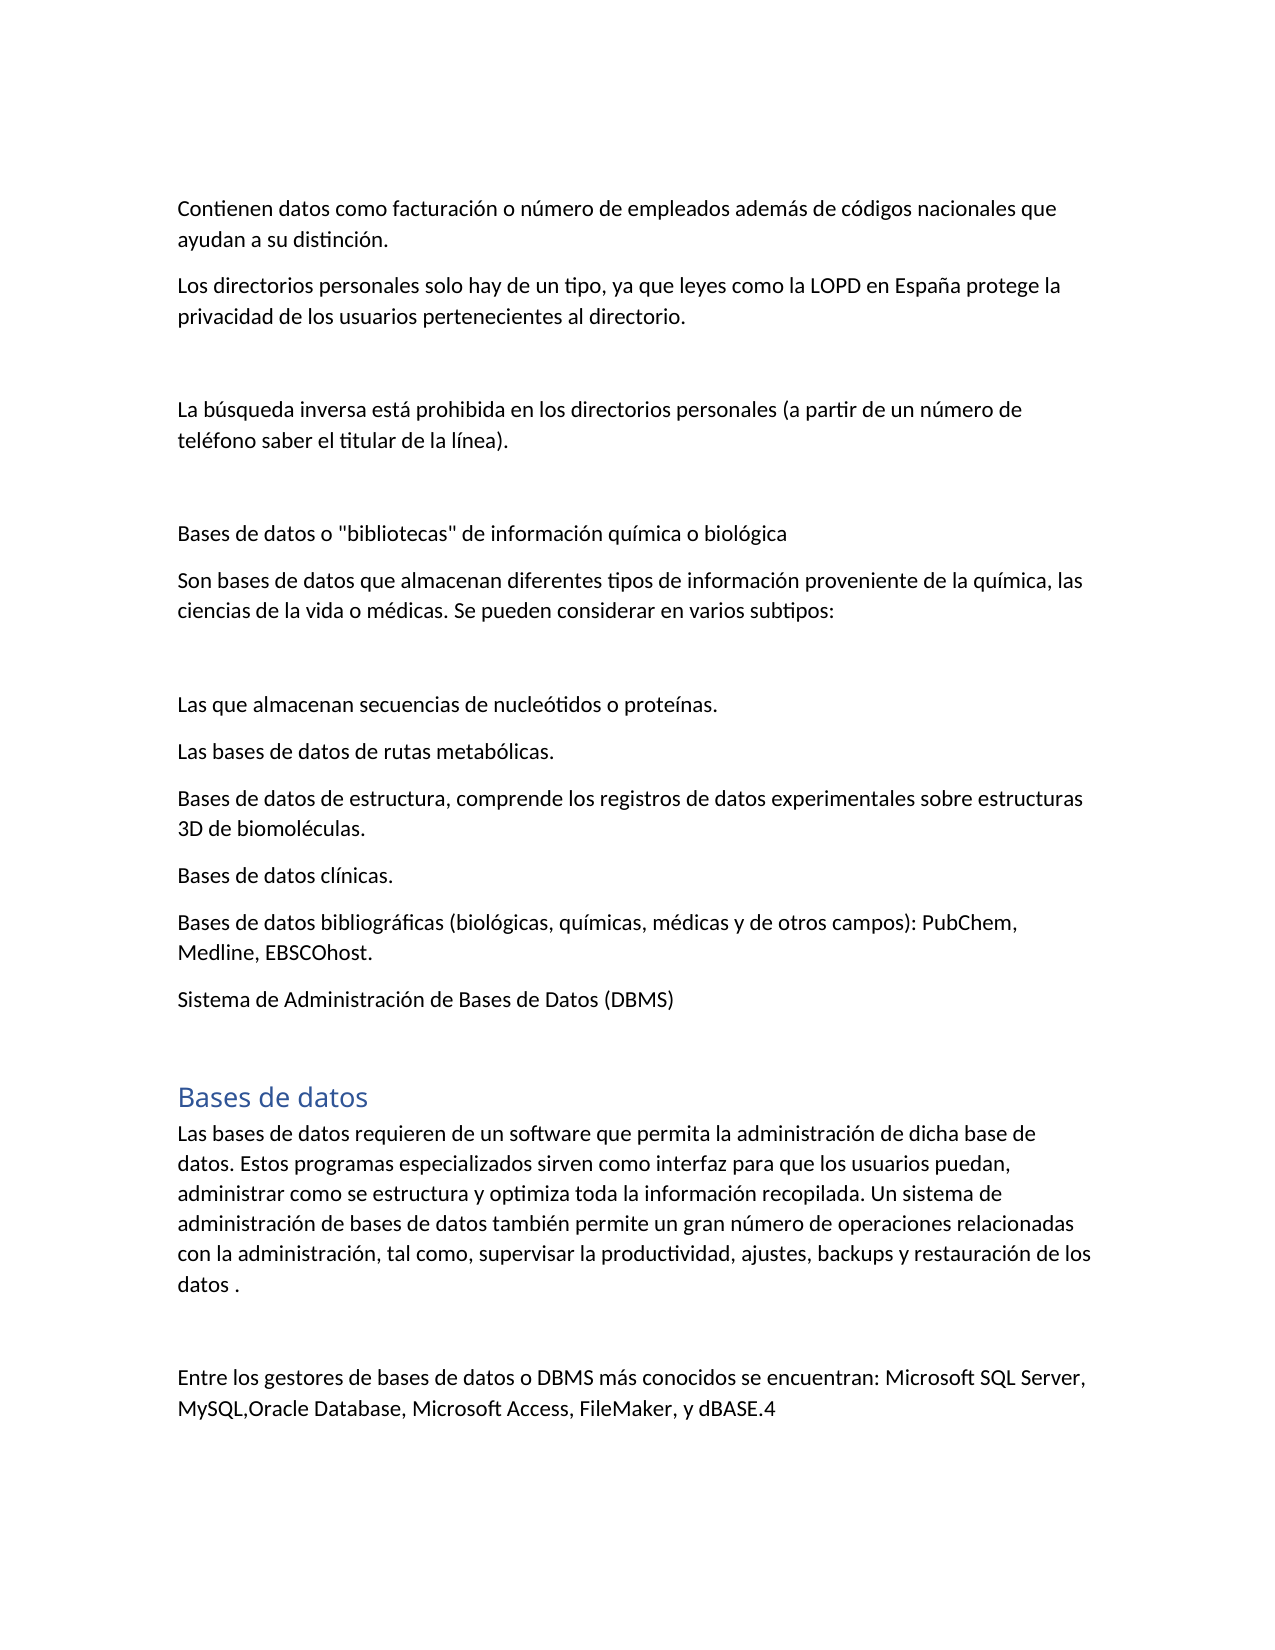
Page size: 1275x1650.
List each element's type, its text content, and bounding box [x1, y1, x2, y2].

text Bases de datos de estructura, comprende los registros de datos experimentales sobre estructuras 3D de biomoléculas. [177, 784, 1098, 842]
subtitle Bases de datos [177, 1079, 1098, 1116]
text Son bases de datos que almacenan diferentes tipos de información proveniente de la química, las ciencias de la vida o médicas. Se pueden considerar en varios subtipos: [177, 566, 1098, 624]
text Bases de datos clínicas. [177, 861, 1098, 889]
text Sistema de Administración de Bases de Datos (DBMS) [177, 985, 1098, 1013]
text La búsqueda inversa está prohibida en los directorios personales (a partir de un número de teléfono saber el titular de la línea). [177, 396, 1098, 454]
text Bases de datos bibliográficas (biológicas, químicas, médicas y de otros campos): PubChem, Medline, EBSCOhost. [177, 908, 1098, 966]
text Contienen datos como facturación o número de empleados además de códigos nacionales que ayudan a su distinción. [177, 194, 1098, 253]
text Las bases de datos de rutas metabólicas. [177, 737, 1098, 765]
text Bases de datos o "bibliotecas" de información química o biológica [177, 519, 1098, 547]
text Entre los gestores de bases de datos o DBMS más conocidos se encuentran: Microsoft SQL Server, MySQL,Oracle Database, Microsoft Access, FileMaker, y dBASE.4​ [177, 1363, 1098, 1422]
text Los directorios personales solo hay de un tipo, ya que leyes como la LOPD en España protege la privacidad de los usuarios pertenecientes al directorio. [177, 272, 1098, 330]
text Las bases de datos requieren de un software que permita la administración de dicha base de datos. Estos programas especializados sirven como interfaz para que los usuarios puedan, administrar como se estructura y optimiza toda la información recopilada. Un sistema de administración de bases de datos también permite un gran número de operaciones relacionadas con la administración, tal como, supervisar la productividad, ajustes, backups y restauración de los datos . [177, 1119, 1098, 1298]
text Las que almacenan secuencias de nucleótidos o proteínas. [177, 690, 1098, 718]
